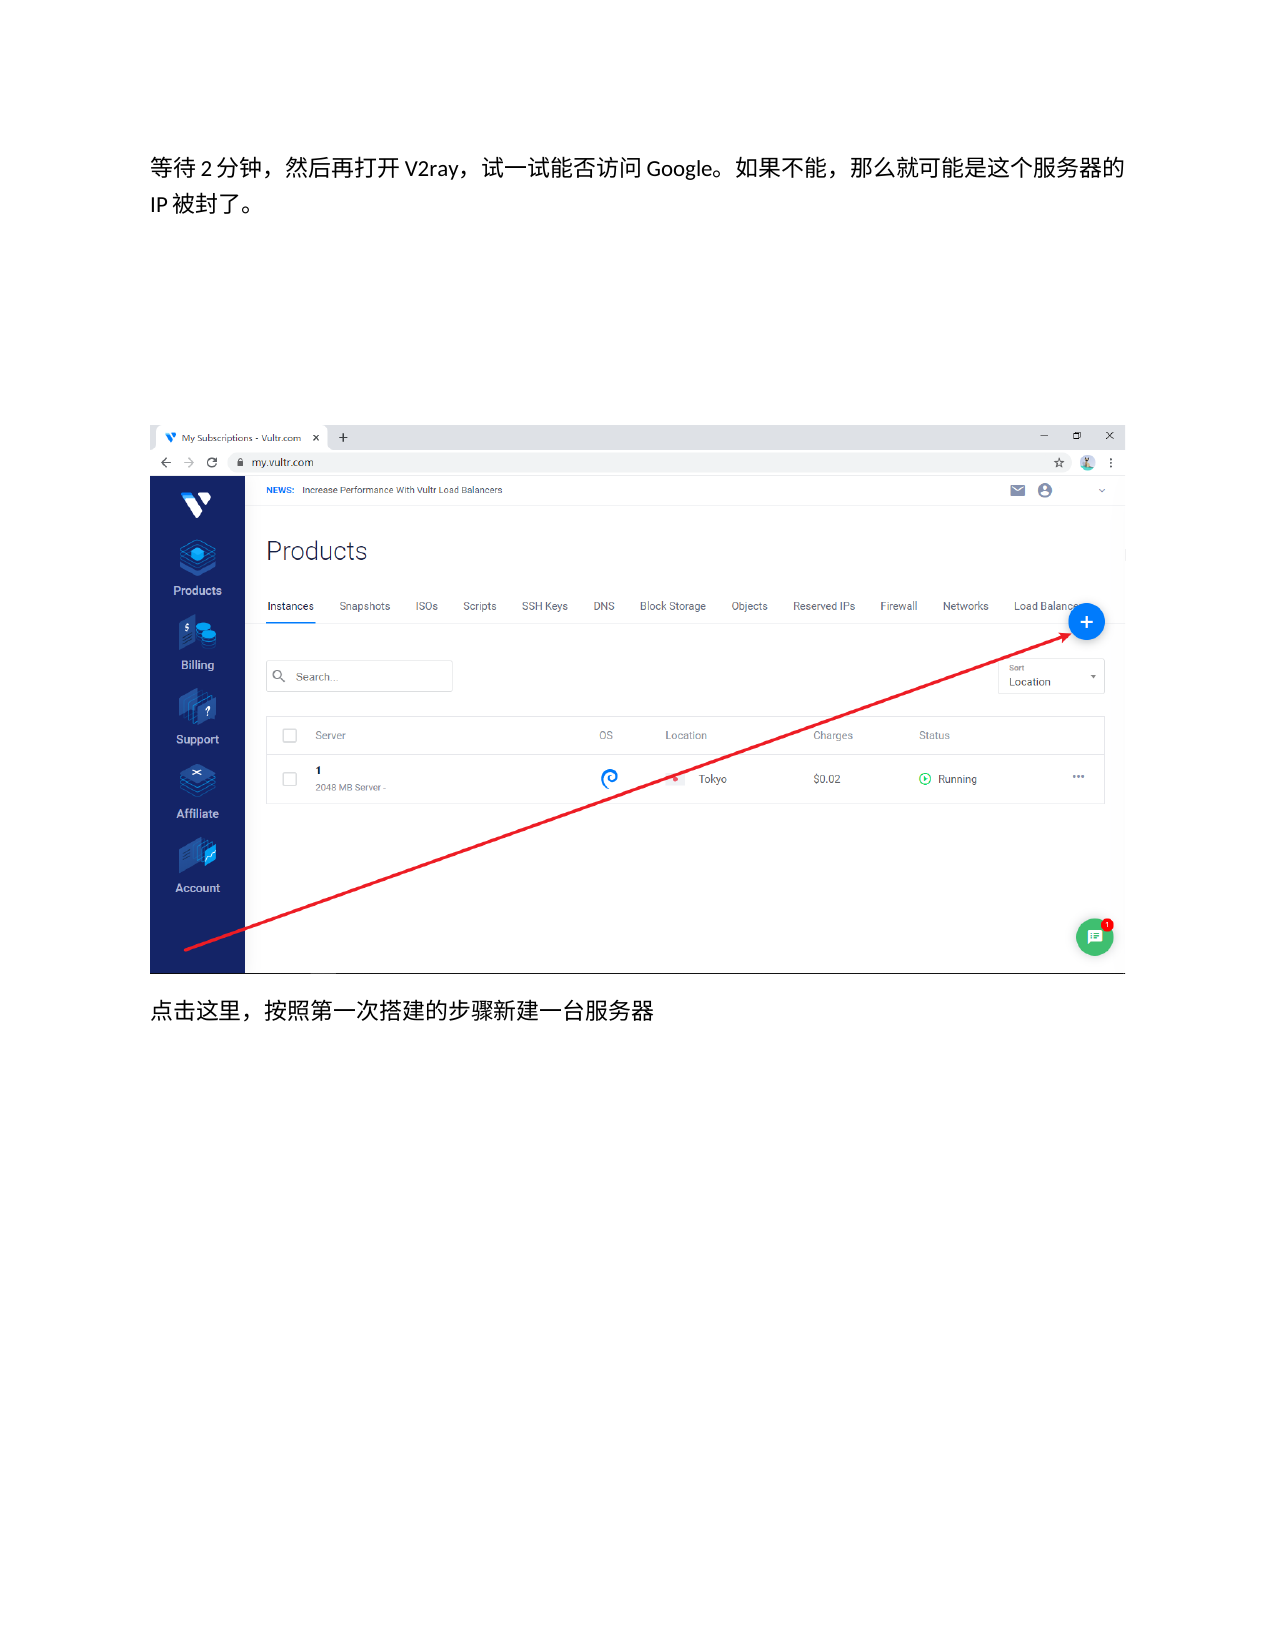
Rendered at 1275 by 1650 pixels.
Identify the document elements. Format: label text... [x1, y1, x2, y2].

text 等待2分钟，然后再打开V2ray，试一试能否访问Google。如果不能，那么就可能是这个服务器的IP被封了。 [150, 150, 1125, 219]
text 点击这里，按照第一次搭建的步骤新建一台服务器 [150, 993, 1125, 1026]
picture [150, 425, 1125, 974]
